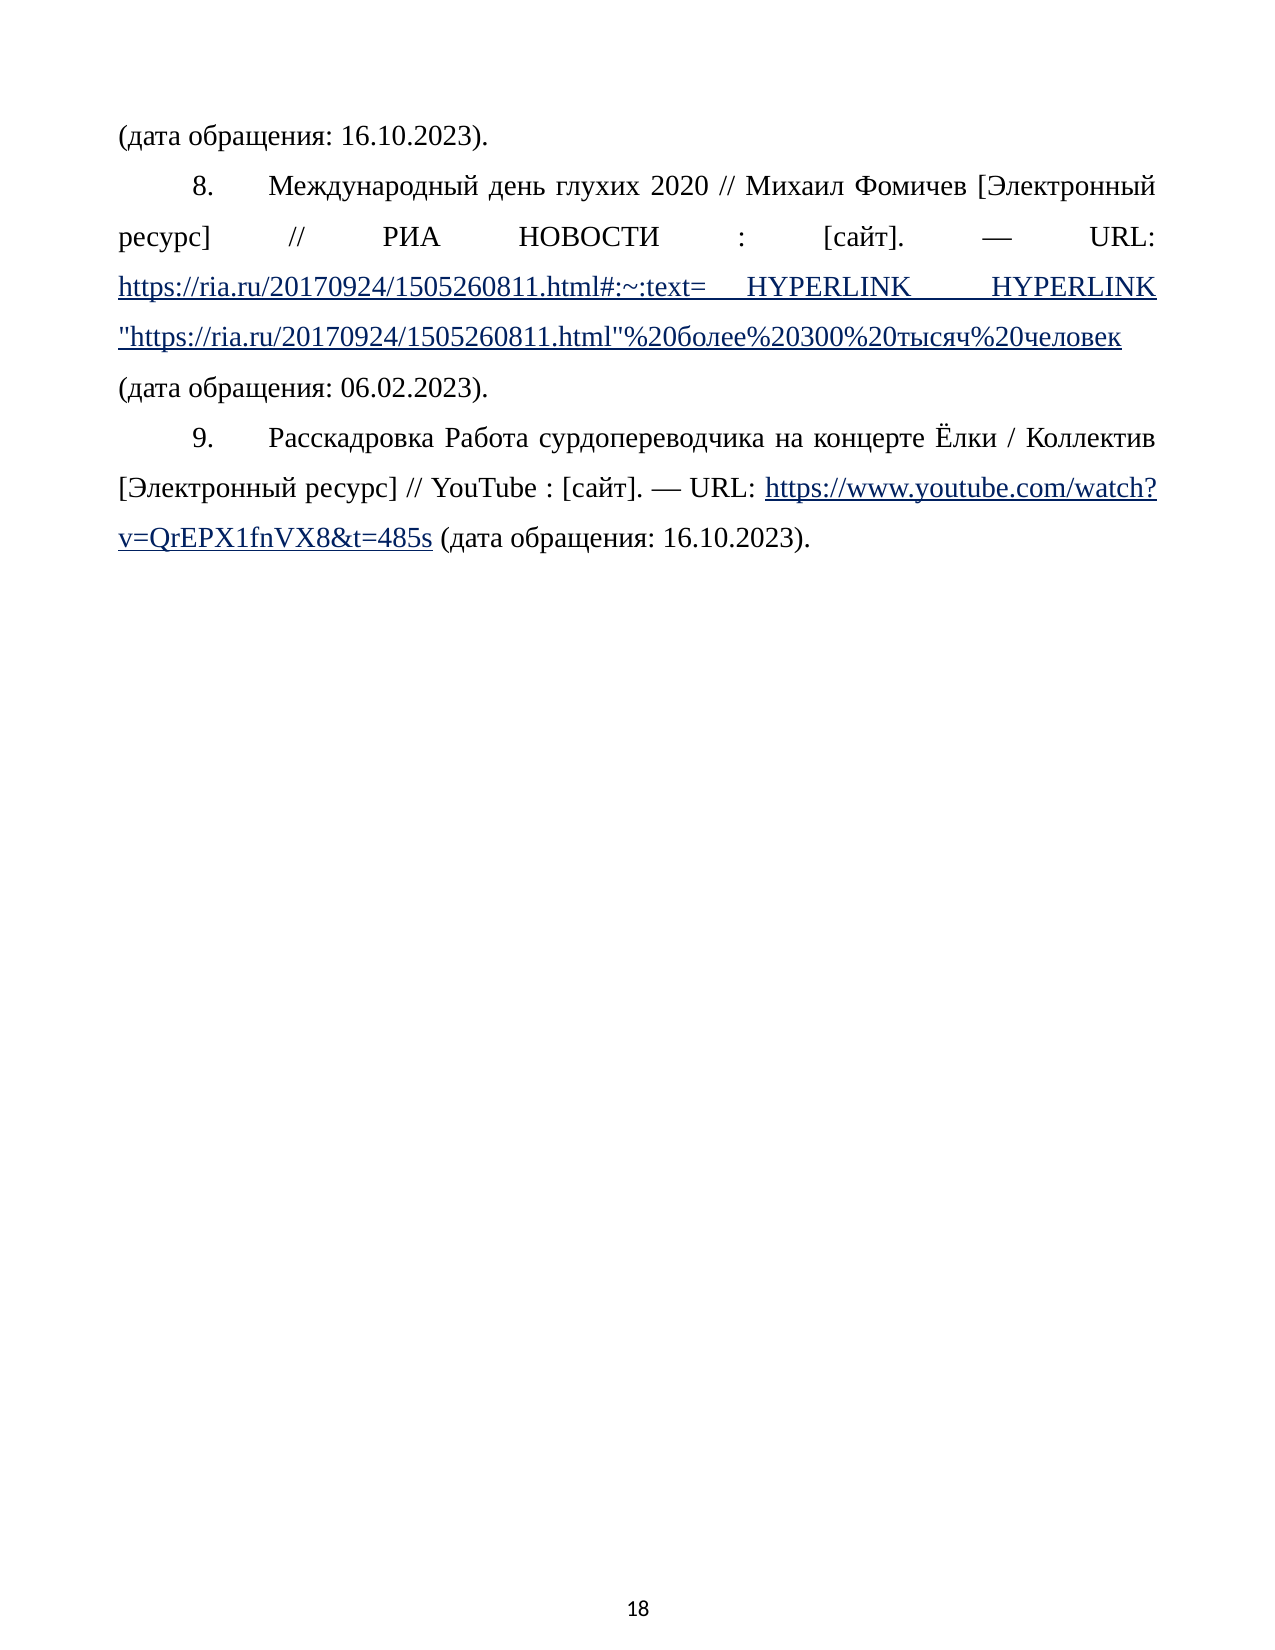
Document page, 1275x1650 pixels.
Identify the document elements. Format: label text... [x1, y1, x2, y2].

list Расскадровка Работа сурдопереводчика на концерте Ёлки / Коллектив [Электронный ресурс] // YouTube : [сайт]. — URL: https://www.youtube.com/watch?v=QrEPX1fnVX8&t=485s (дата обращения: 16.10.2023). [118, 420, 1157, 554]
list Международный день глухих 2020 // Михаил Фомичев [Электронный ресурс] // РИА НОВОСТИ : [сайт]. — URL: https://ria.ru/20170924/1505260811.html#:~:text= HYPERLINK HYPERLINK "https://ria.ru/20170924/1505260811.html"%20более%20300%20тысяч%20человек (дата обращения: 06.02.2023). [118, 168, 1157, 298]
list Международный день глухих 2020 // Михаил Фомичев [Электронный ресурс] // РИА НОВОСТИ : [сайт]. — URL: https://ria.ru/20170924/1505260811.html#:~:text= HYPERLINK HYPERLINK "https://ria.ru/20170924/1505260811.html"%20более%20300%20тысяч%20человек (дата обращения: 06.02.2023). [118, 300, 1157, 403]
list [118, 118, 1157, 152]
